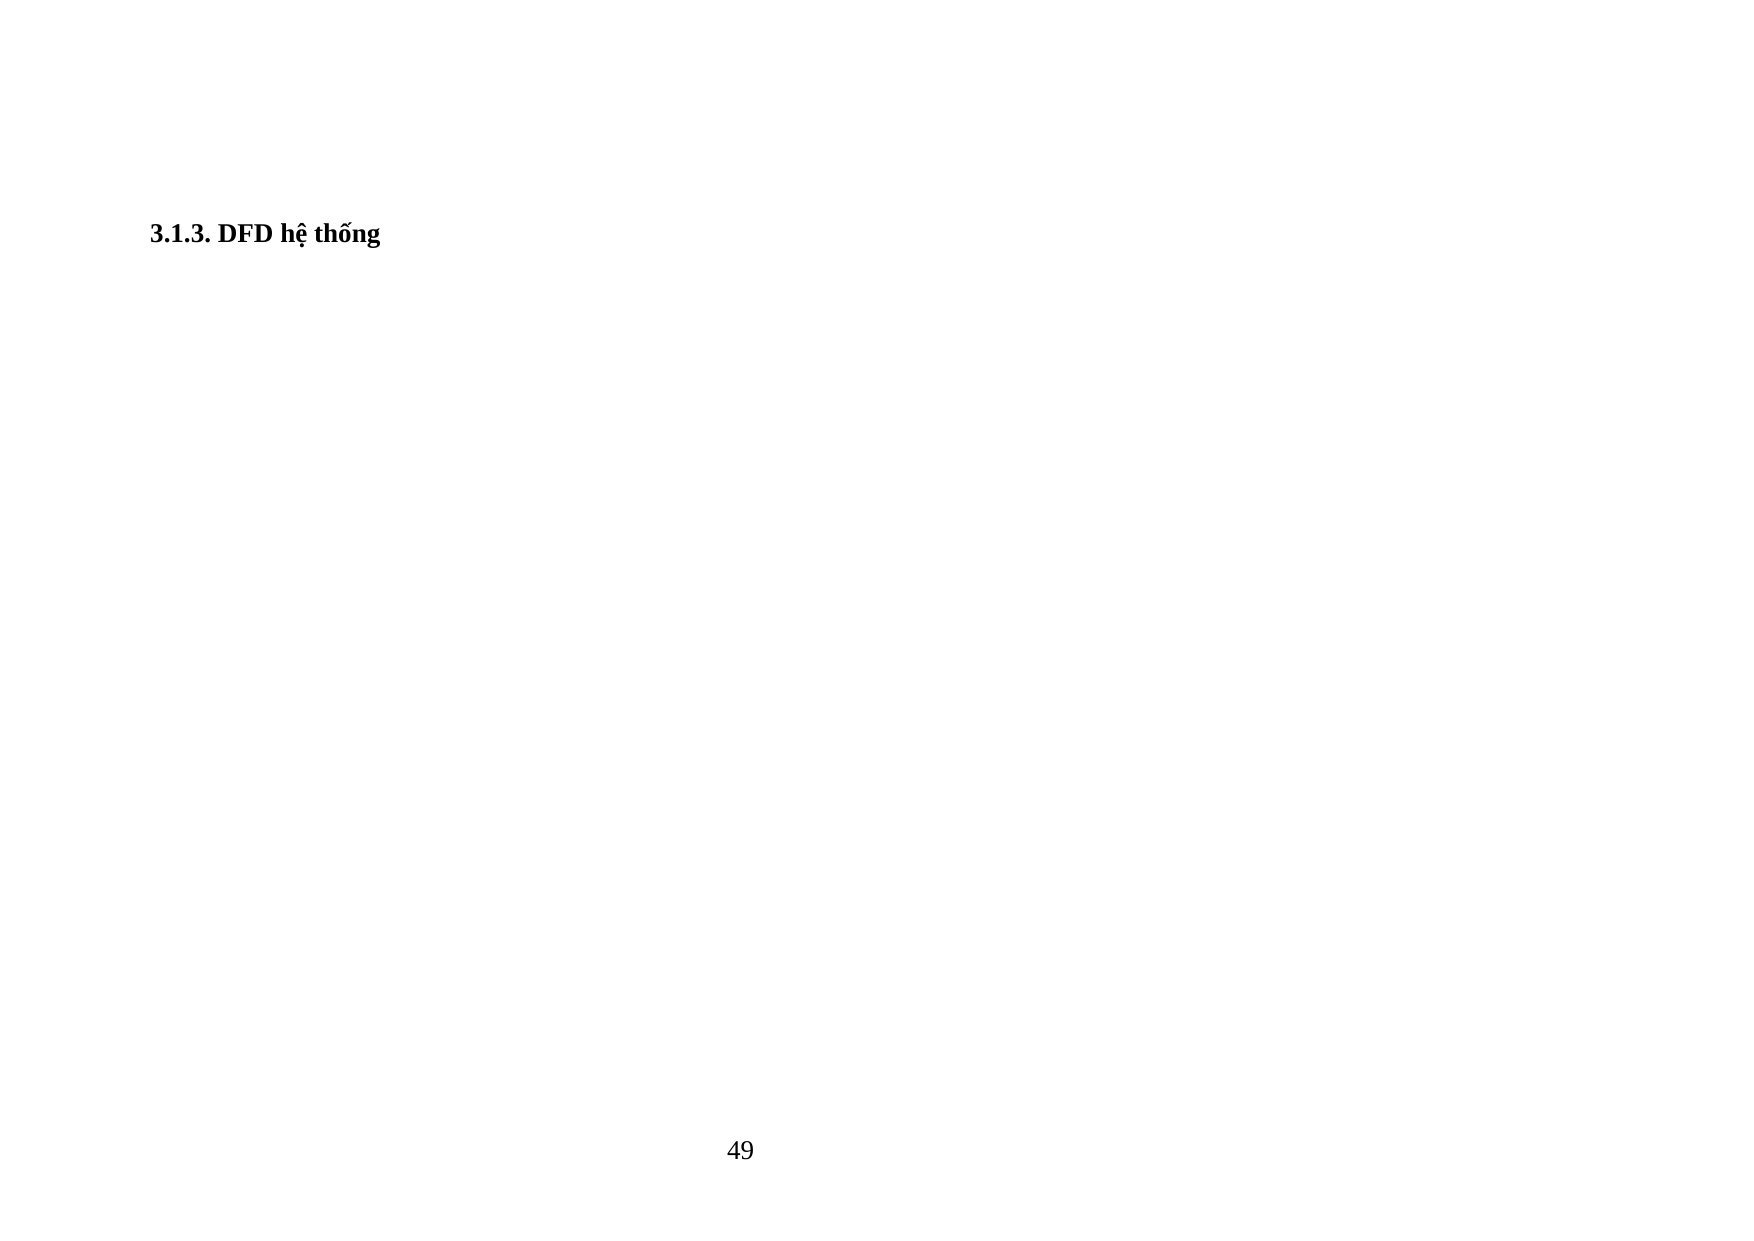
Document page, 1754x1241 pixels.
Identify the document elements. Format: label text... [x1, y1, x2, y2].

subtitle DFD hệ thống [150, 217, 1604, 249]
